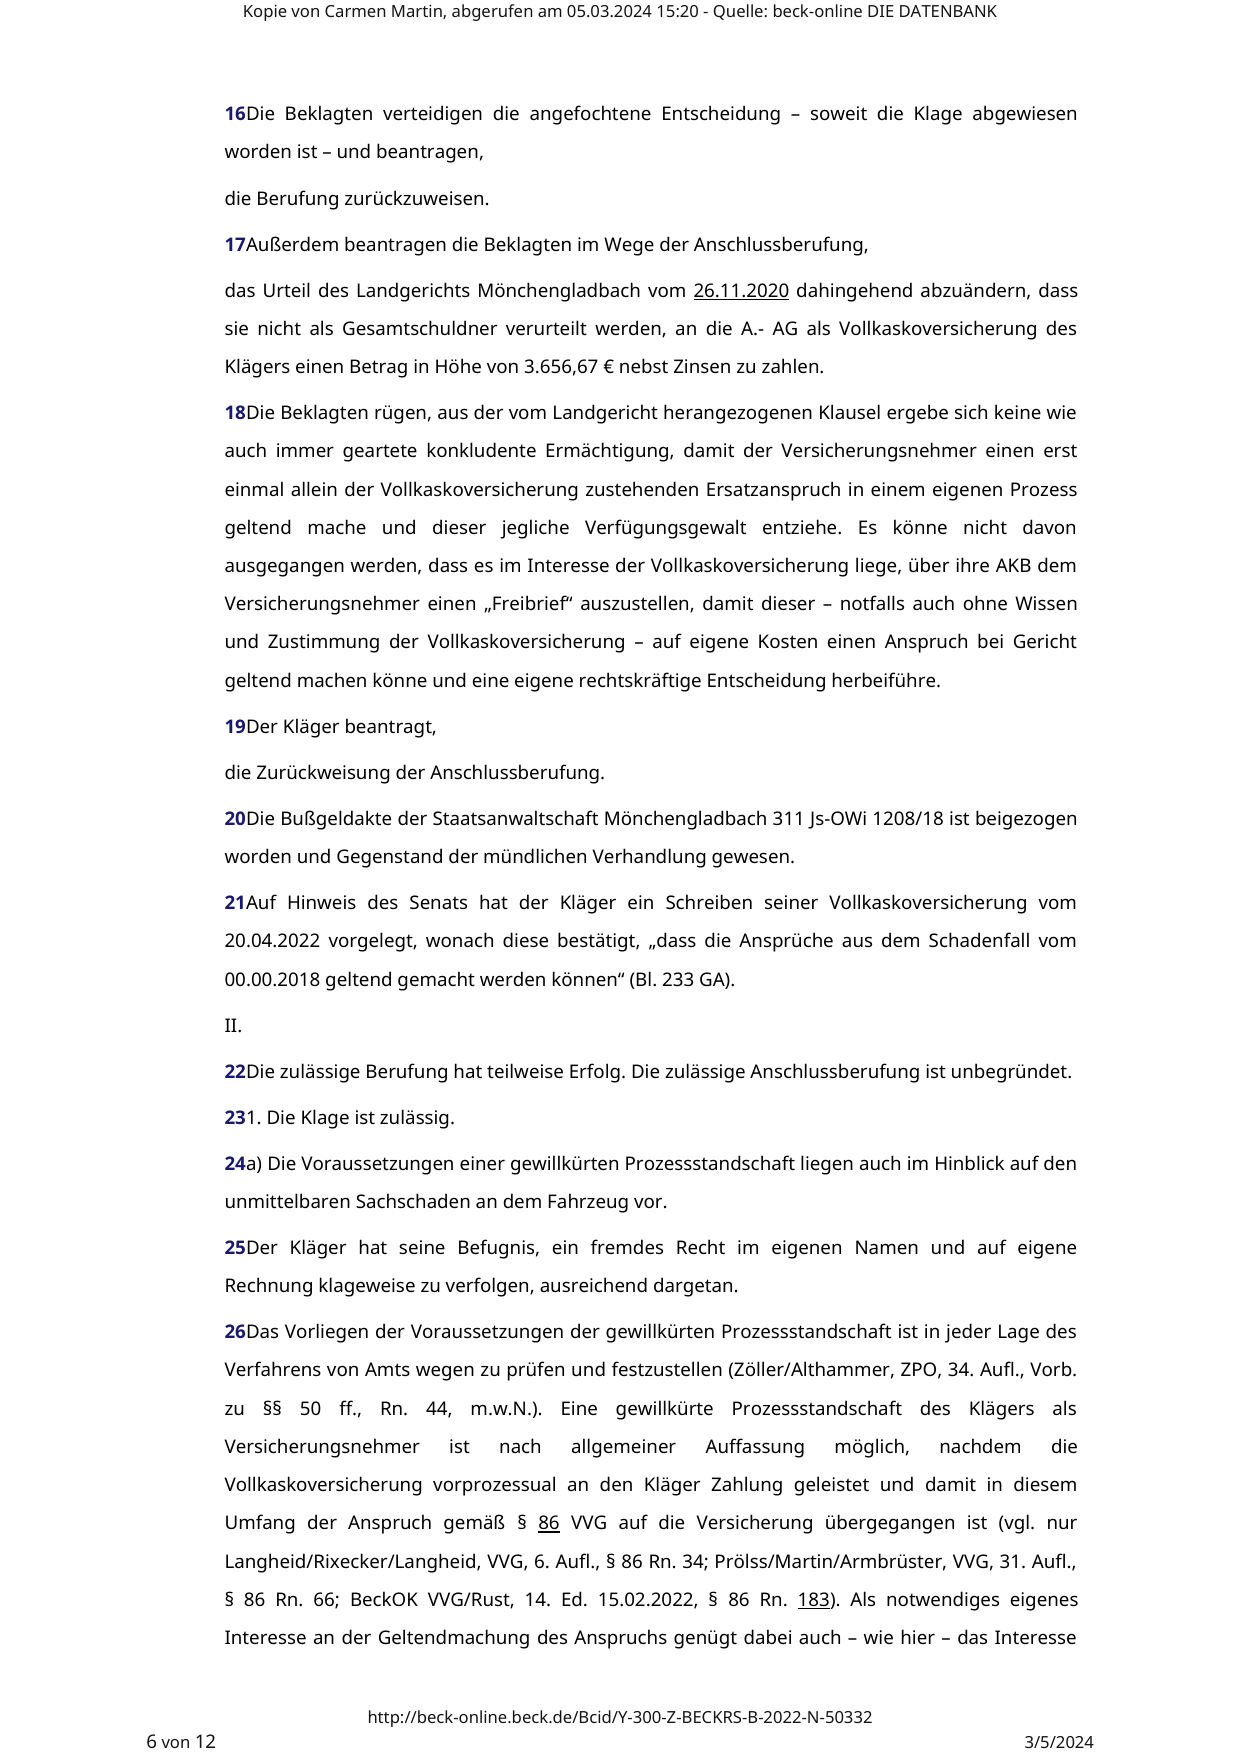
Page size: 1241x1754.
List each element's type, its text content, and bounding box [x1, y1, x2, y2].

text 18Die Beklagten rügen, aus der vom Landgericht herangezogenen Klausel ergebe sich keine wie auch immer geartete konkludente Ermächtigung, damit der Versicherungsnehmer einen erst einmal allein der Vollkaskoversicherung zustehenden Ersatzanspruch in einem eigenen Prozess geltend mache und dieser jegliche Verfügungsgewalt entziehe. Es könne nicht davon ausgegangen werden, dass es im Interesse der Vollkaskoversicherung liege, über ihre AKB dem Versicherungsnehmer einen „Freibrief“ auszustellen, damit dieser – notfalls auch ohne Wissen und Zustimmung der Vollkaskoversicherung – auf eigene Kosten einen Anspruch bei Gericht geltend machen könne und eine eigene rechtskräftige Entscheidung herbeiführe. [224, 399, 1078, 692]
text II. [224, 1012, 1078, 1037]
text 19Der Kläger beantragt, [224, 713, 1078, 738]
text 231. Die Klage ist zulässig. [224, 1104, 1078, 1129]
text das Urteil des Landgerichts Mönchengladbach vom 26.11.2020 dahingehend abzuändern, dass sie nicht als Gesamtschuldner verurteilt werden, an die A.- AG als Vollkaskoversicherung des Klägers einen Betrag in Höhe von 3.656,67 € nebst Zinsen zu zahlen. [224, 277, 1078, 379]
text 16Die Beklagten verteidigen die angefochtene Entscheidung – soweit die Klage abgewiesen worden ist – und beantragen, [224, 101, 1078, 164]
text 21Auf Hinweis des Senats hat der Kläger ein Schreiben seiner Vollkaskoversicherung vom 20.04.2022 vorgelegt, wonach diese bestätigt, „dass die Ansprüche aus dem Schadenfall vom 00.00.2018 geltend gemacht werden können“ (Bl. 233 GA). [224, 889, 1078, 991]
text 17Außerdem beantragen die Beklagten im Wege der Anschlussberufung, [224, 231, 1078, 256]
text 24a) Die Voraussetzungen einer gewillkürten Prozessstandschaft liegen auch im Hinblick auf den unmittelbaren Sachschaden an dem Fahrzeug vor. [224, 1150, 1078, 1214]
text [224, 1318, 1078, 1650]
text 22Die zulässige Berufung hat teilweise Erfolg. Die zulässige Anschlussberufung ist unbegründet. [224, 1058, 1078, 1083]
text 25Der Kläger hat seine Befugnis, ein fremdes Recht im eigenen Namen und auf eigene Rechnung klageweise zu verfolgen, ausreichend dargetan. [224, 1234, 1078, 1298]
text 20Die Bußgeldakte der Staatsanwaltschaft Mönchengladbach 311 Js-OWi 1208/18 ist beigezogen worden und Gegenstand der mündlichen Verhandlung gewesen. [224, 805, 1078, 869]
text die Zurückweisung der Anschlussberufung. [224, 759, 1078, 784]
text die Berufung zurückzuweisen. [224, 185, 1078, 210]
